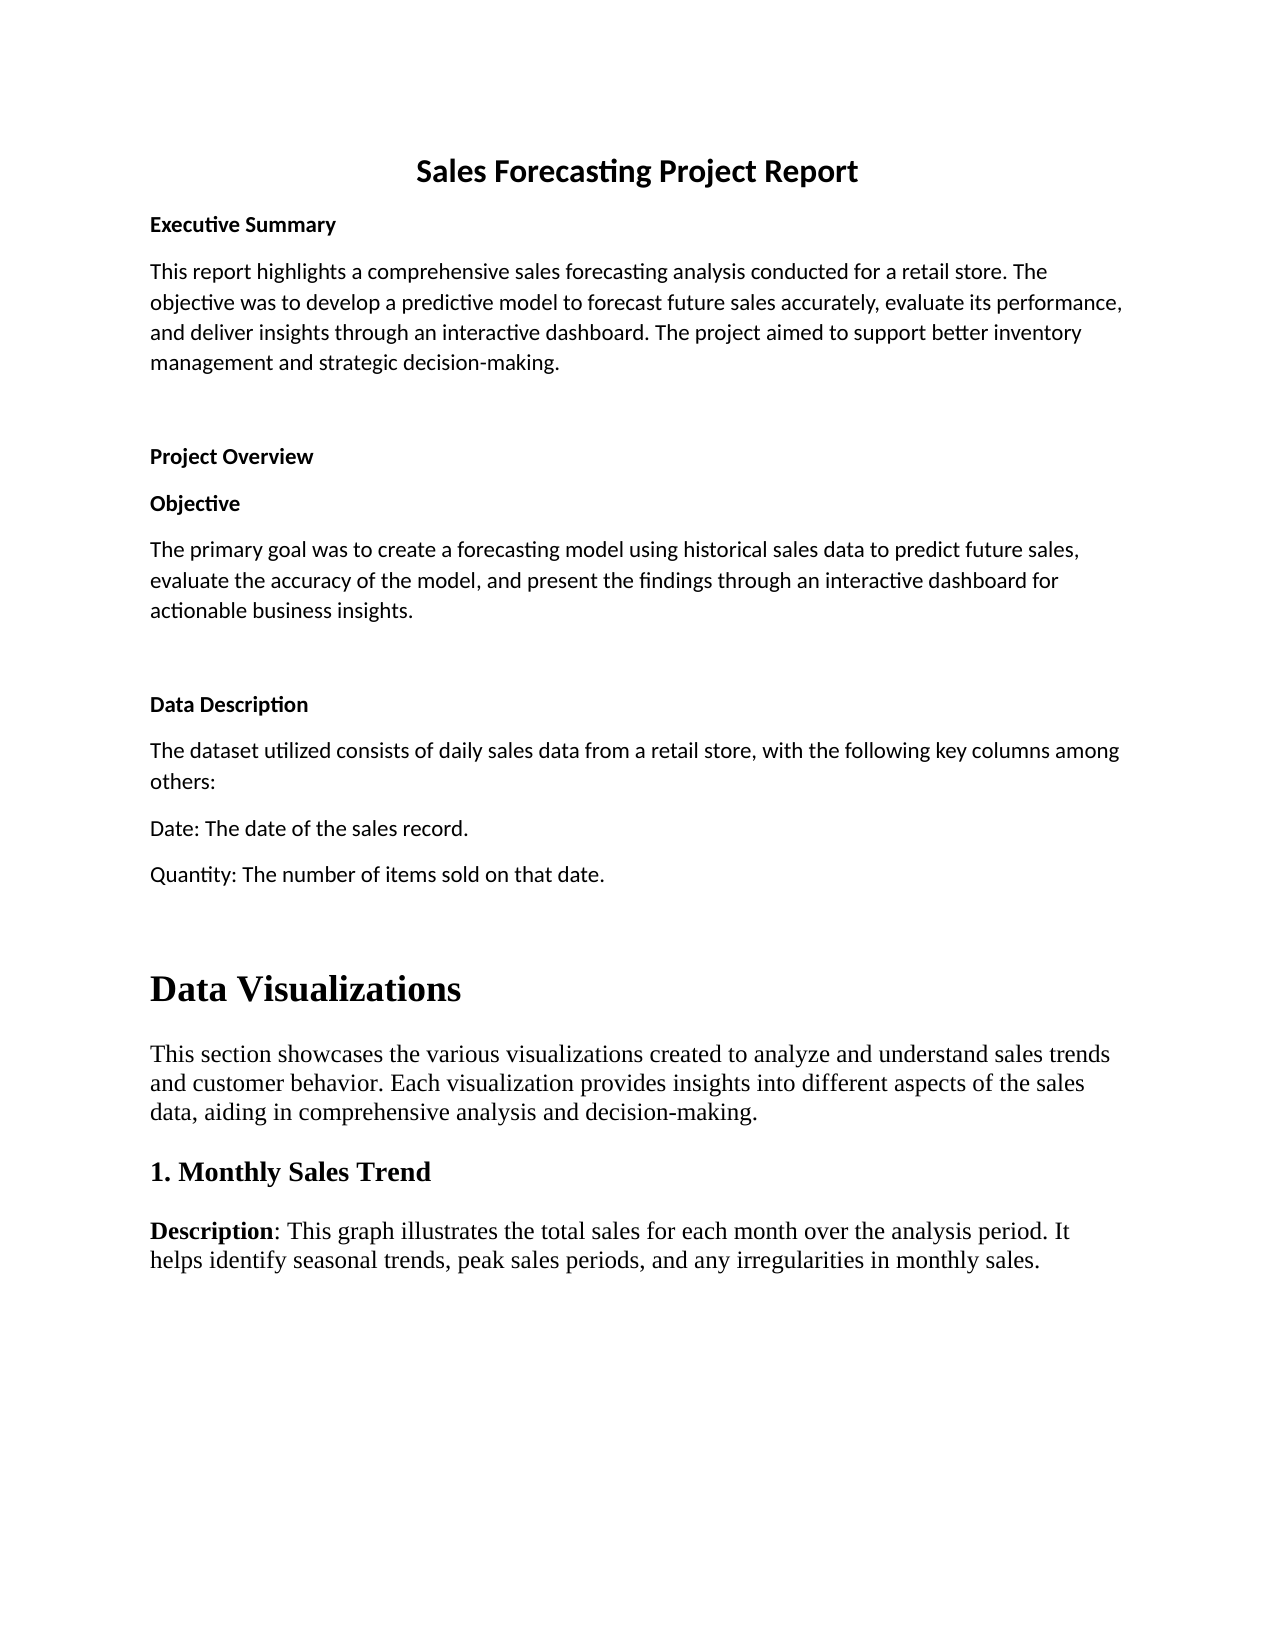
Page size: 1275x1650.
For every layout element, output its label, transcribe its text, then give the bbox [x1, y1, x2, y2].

text Objective [150, 489, 1125, 517]
text Project Overview [150, 442, 1125, 470]
text Data Description [150, 690, 1125, 718]
text Description: This graph illustrates the total sales for each month over the analysis period. It helps identify seasonal trends, peak sales periods, and any irregularities in monthly sales. [150, 1216, 1125, 1274]
text This section showcases the various visualizations created to analyze and understand sales trends and customer behavior. Each visualization provides insights into different aspects of the sales data, aiding in comprehensive analysis and decision-making. [150, 1039, 1125, 1125]
text Data Visualizations [150, 967, 1125, 1010]
text The dataset utilized consists of daily sales data from a retail store, with the following key columns among others: [150, 737, 1125, 795]
text The primary goal was to create a forecasting model using historical sales data to predict future sales, evaluate the accuracy of the model, and present the findings through an interactive dashboard for actionable business insights. [150, 536, 1125, 624]
text Sales Forecasting Project Report [150, 150, 1125, 191]
text Quantity: The number of items sold on that date. [150, 861, 1125, 889]
text This report highlights a comprehensive sales forecasting analysis conducted for a retail store. The objective was to develop a predictive model to forecast future sales accurately, evaluate its performance, and deliver insights through an interactive dashboard. The project aimed to support better inventory management and strategic decision-making. [150, 257, 1125, 376]
text Executive Summary [150, 211, 1125, 239]
text 1. Monthly Sales Trend [150, 1154, 1125, 1187]
text Date: The date of the sales record. [150, 814, 1125, 842]
